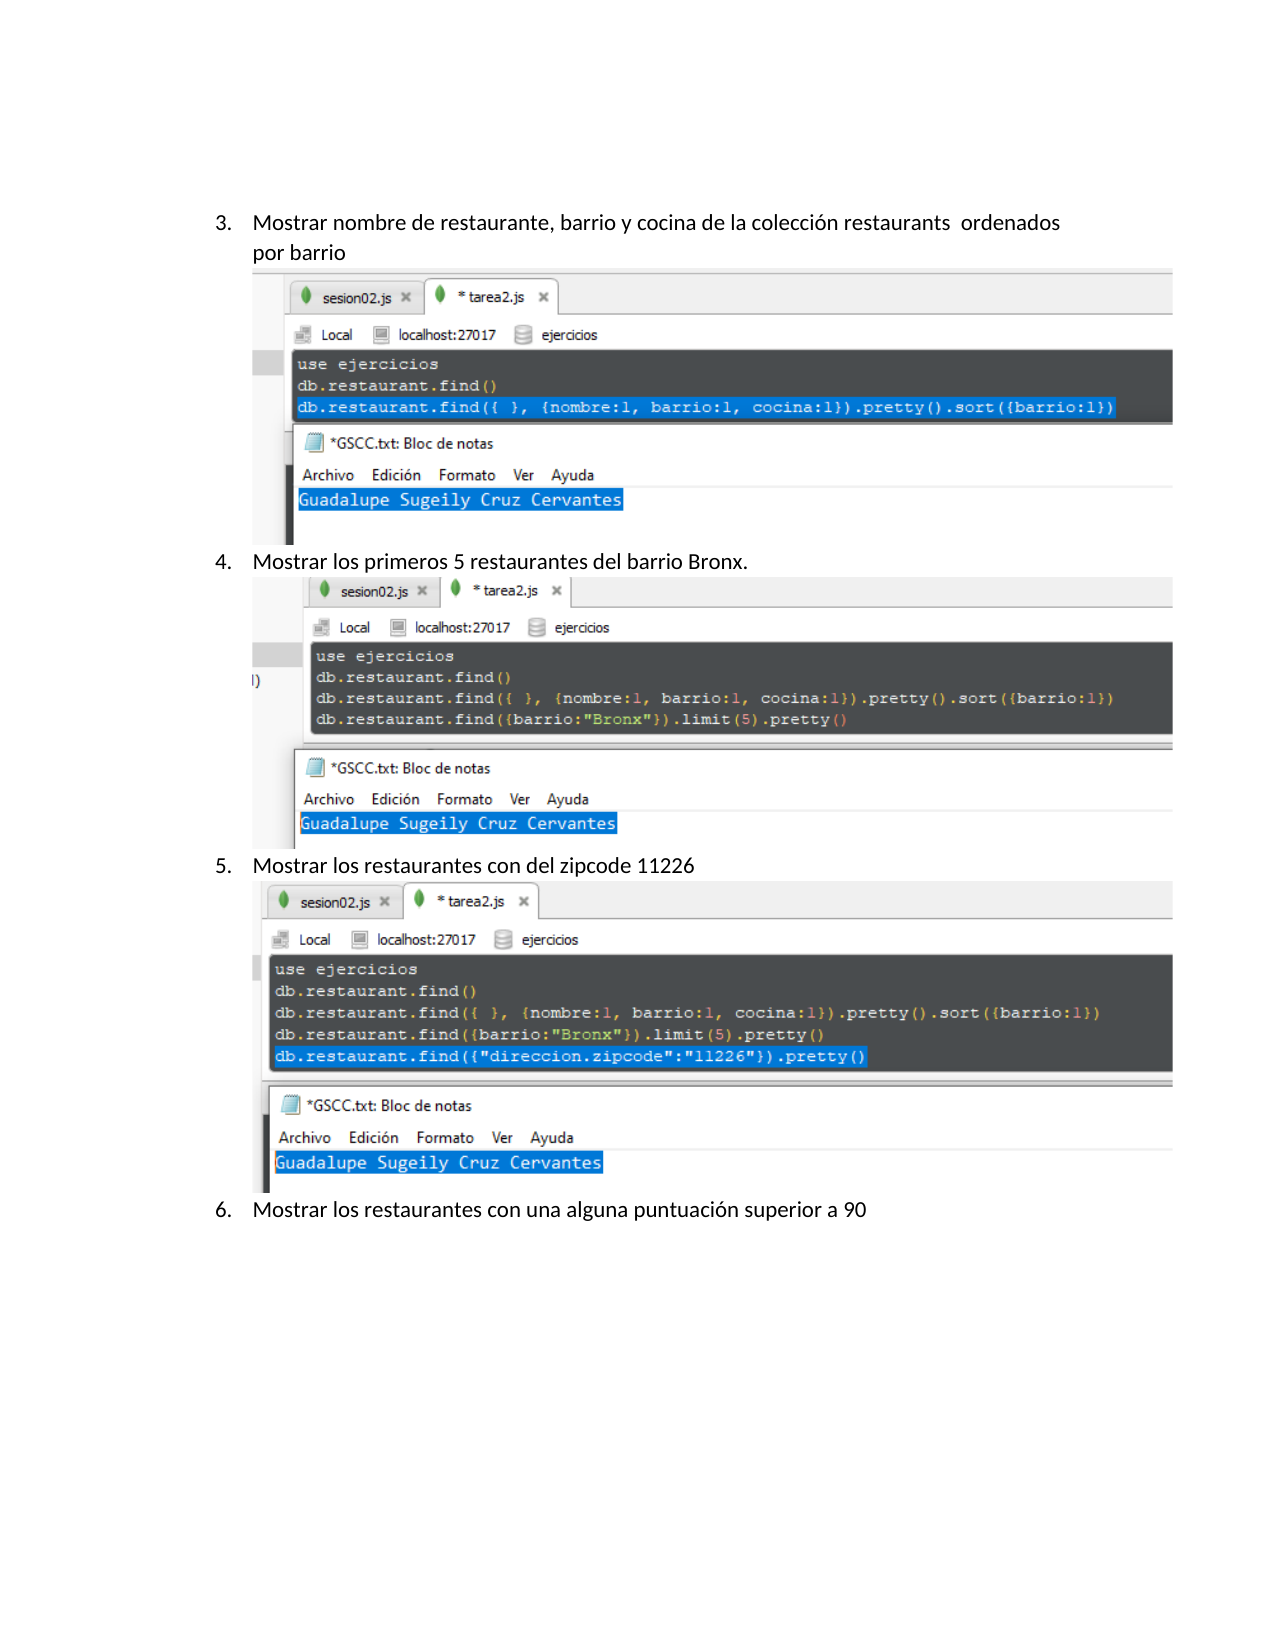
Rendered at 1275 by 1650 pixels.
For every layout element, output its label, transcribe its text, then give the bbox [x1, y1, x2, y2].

picture [252, 577, 1173, 849]
list Mostrar nombre de restaurante, barrio y cocina de la colección restaurants ordenados por barrio [215, 208, 1098, 266]
list Mostrar los restaurantes con una alguna puntuación superior a 90 [215, 1195, 1098, 1223]
list Mostrar los restaurantes con del zipcode 11226 [215, 851, 1098, 879]
picture [252, 881, 1173, 1193]
picture [252, 268, 1173, 545]
list Mostrar los primeros 5 restaurantes del barrio Bronx. [215, 547, 1098, 575]
